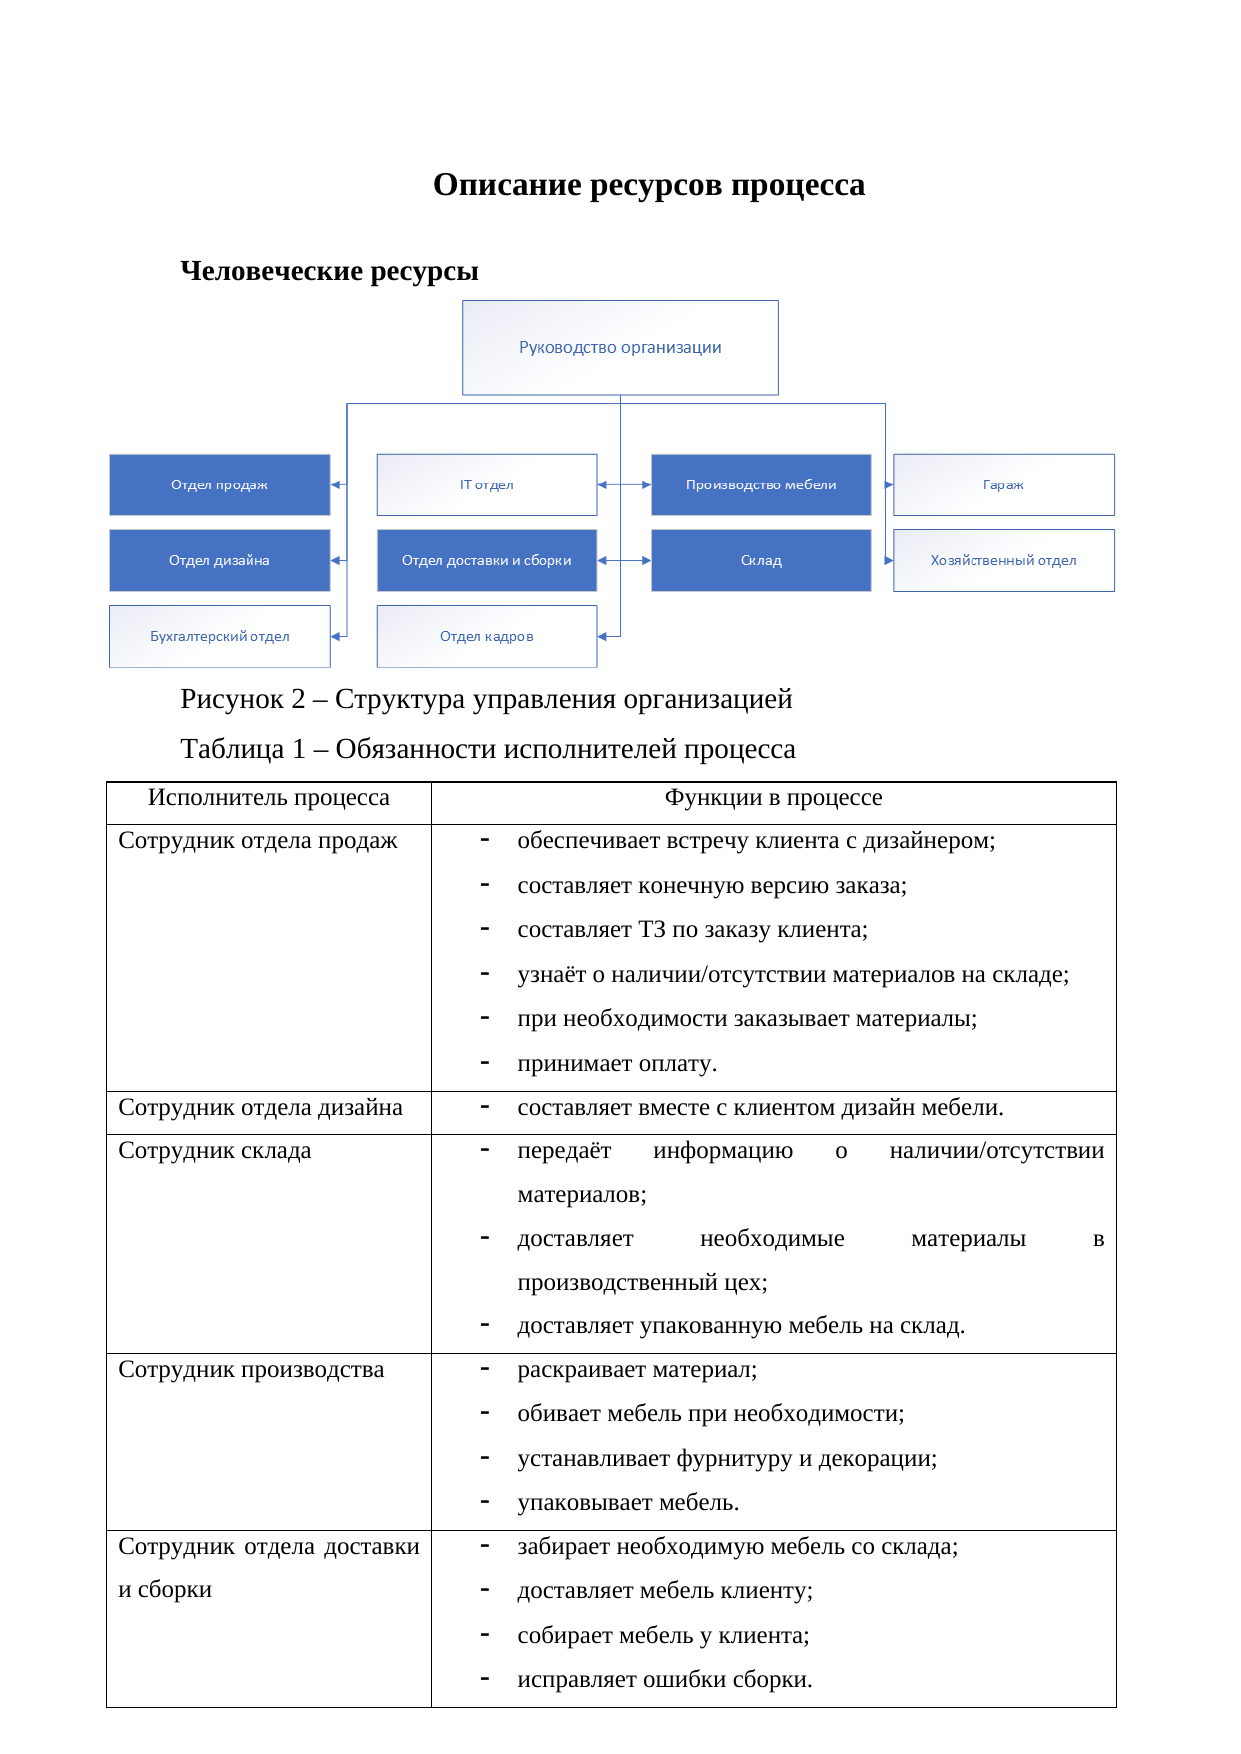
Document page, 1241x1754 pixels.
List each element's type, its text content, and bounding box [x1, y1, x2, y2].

table_header Функции в процессе [432, 783, 1116, 824]
table_cell составляет вместе с клиентом дизайн мебели. [432, 1092, 1116, 1134]
table_cell Сотрудник производства [107, 1354, 431, 1530]
subtitle Описание ресурсов процесса [106, 164, 1192, 203]
table_cell Сотрудник склада [107, 1135, 431, 1353]
text Таблица 1 – Обязанности исполнителей процесса [106, 731, 1192, 764]
table_header Исполнитель процесса [107, 783, 431, 824]
table_cell Сотрудник отдела доставки и сборки [107, 1531, 431, 1707]
picture [106, 300, 1117, 668]
table_cell обеспечивает встречу клиента с дизайнером; составляет конечную версию заказа; составляет ТЗ по заказу клиента; узнаёт о наличии/отсутствии материалов на складе; при необходимости заказывает материалы; принимает оплату. [432, 825, 1116, 1091]
table_cell Сотрудник отдела дизайна [107, 1092, 431, 1134]
table_cell передаёт информацию о наличии/отсутствии материалов; доставляет необходимые материалы в производственный цех; доставляет упакованную мебель на склад. [432, 1135, 1116, 1353]
table_cell раскраивает материал; обивает мебель при необходимости; устанавливает фурнитуру и декорации; упаковывает мебель. [432, 1354, 1116, 1530]
text Рисунок 2 – Структура управления организацией [106, 681, 1192, 714]
table_cell забирает необходимую мебель со склада; доставляет мебель клиенту; собирает мебель у клиента; исправляет ошибки сборки. [432, 1531, 1116, 1707]
table_cell Сотрудник отдела продаж [107, 825, 431, 1091]
